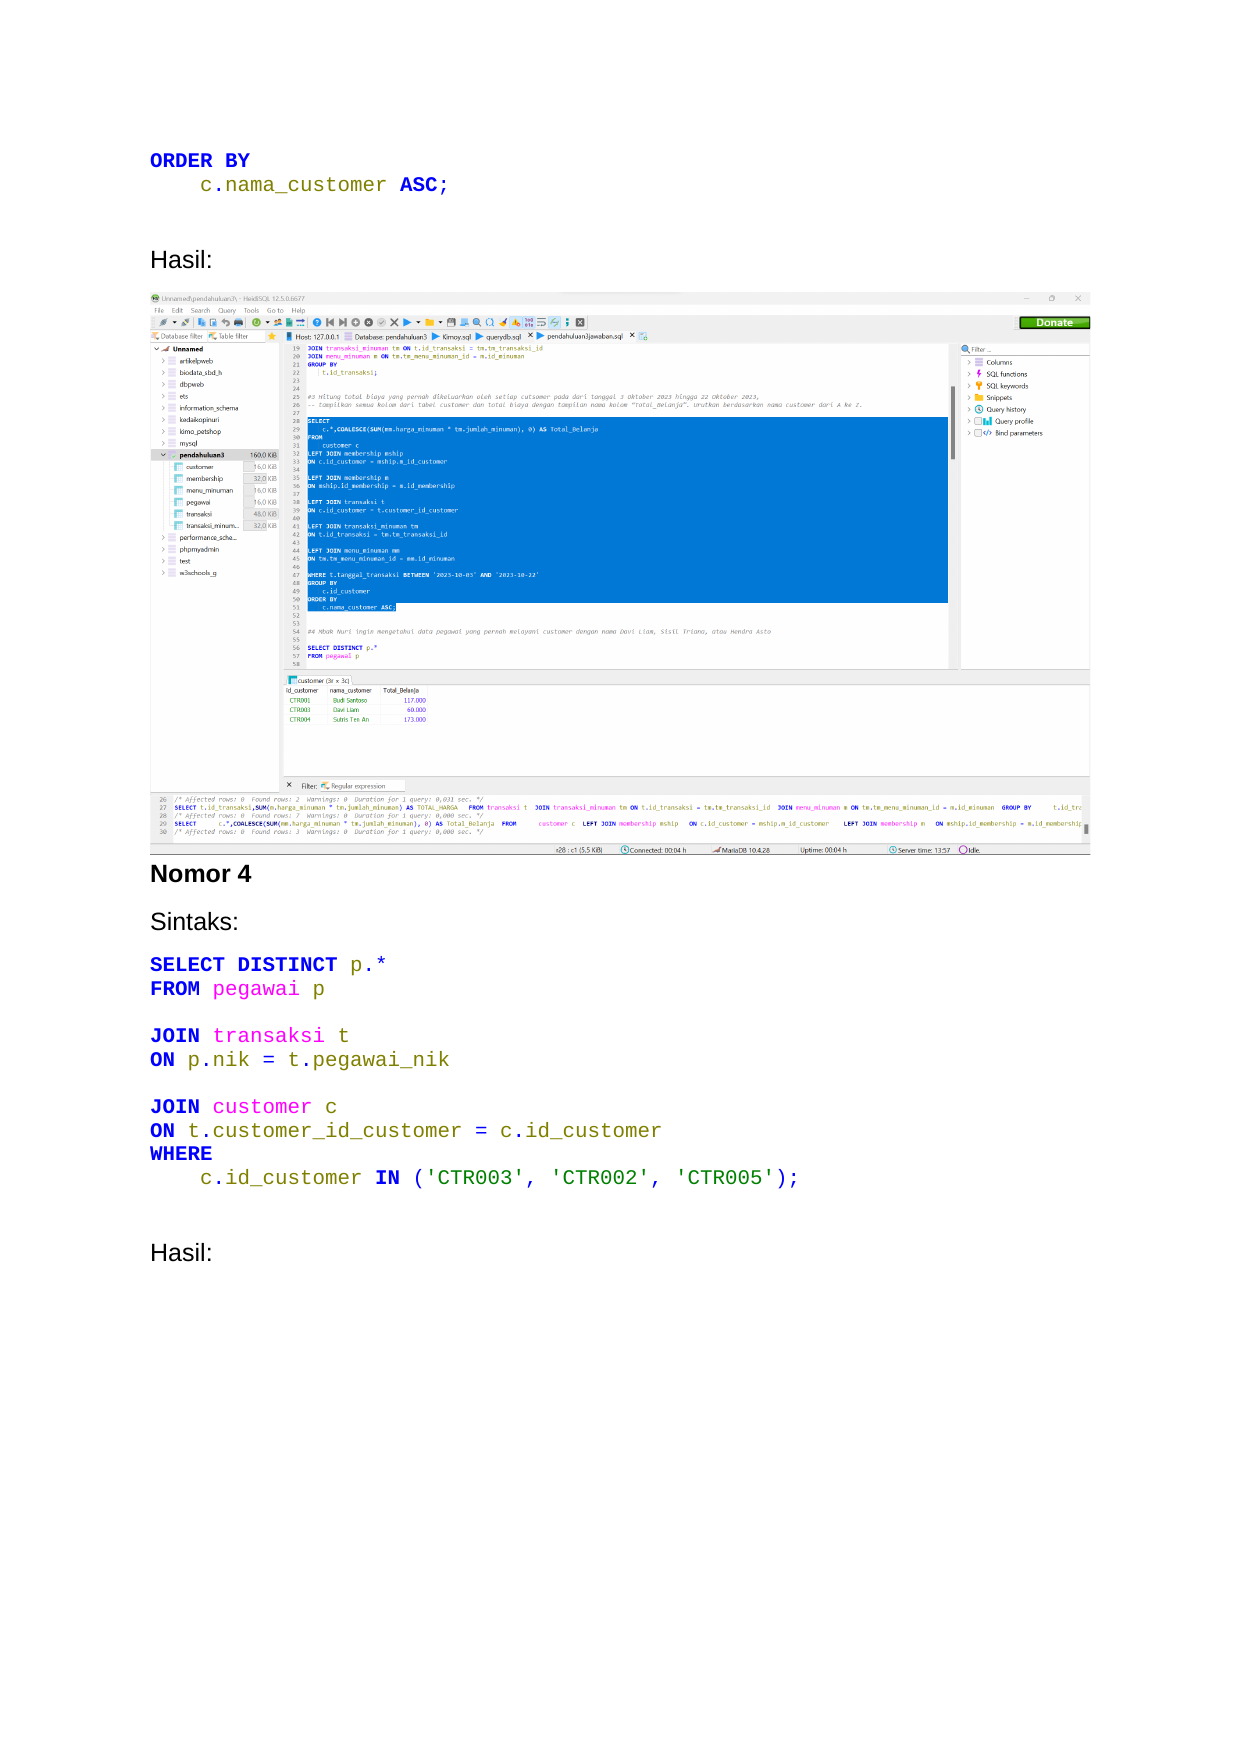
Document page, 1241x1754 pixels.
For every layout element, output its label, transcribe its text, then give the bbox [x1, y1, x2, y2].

text Nomor 4 [150, 859, 1090, 888]
text JOIN customer c [150, 1096, 1090, 1120]
text JOIN transaksi t [150, 1025, 1090, 1049]
text c.nama_customer ASC; [150, 174, 1090, 197]
text c.id_customer IN ('CTR003', 'CTR002', 'CTR005'); [150, 1167, 1090, 1191]
text Hasil: [150, 1238, 1090, 1267]
text SELECT DISTINCT p.* [150, 954, 1090, 978]
text ORDER BY [150, 150, 1090, 174]
text ON t.customer_id_customer = c.id_customer [150, 1120, 1090, 1143]
picture [150, 292, 1091, 855]
text Hasil: [150, 245, 1090, 274]
text WHERE [150, 1143, 1090, 1167]
text Sintaks: [150, 907, 1090, 935]
text FROM pegawai p [150, 978, 1090, 1002]
text ON p.nik = t.pegawai_nik [150, 1049, 1090, 1072]
